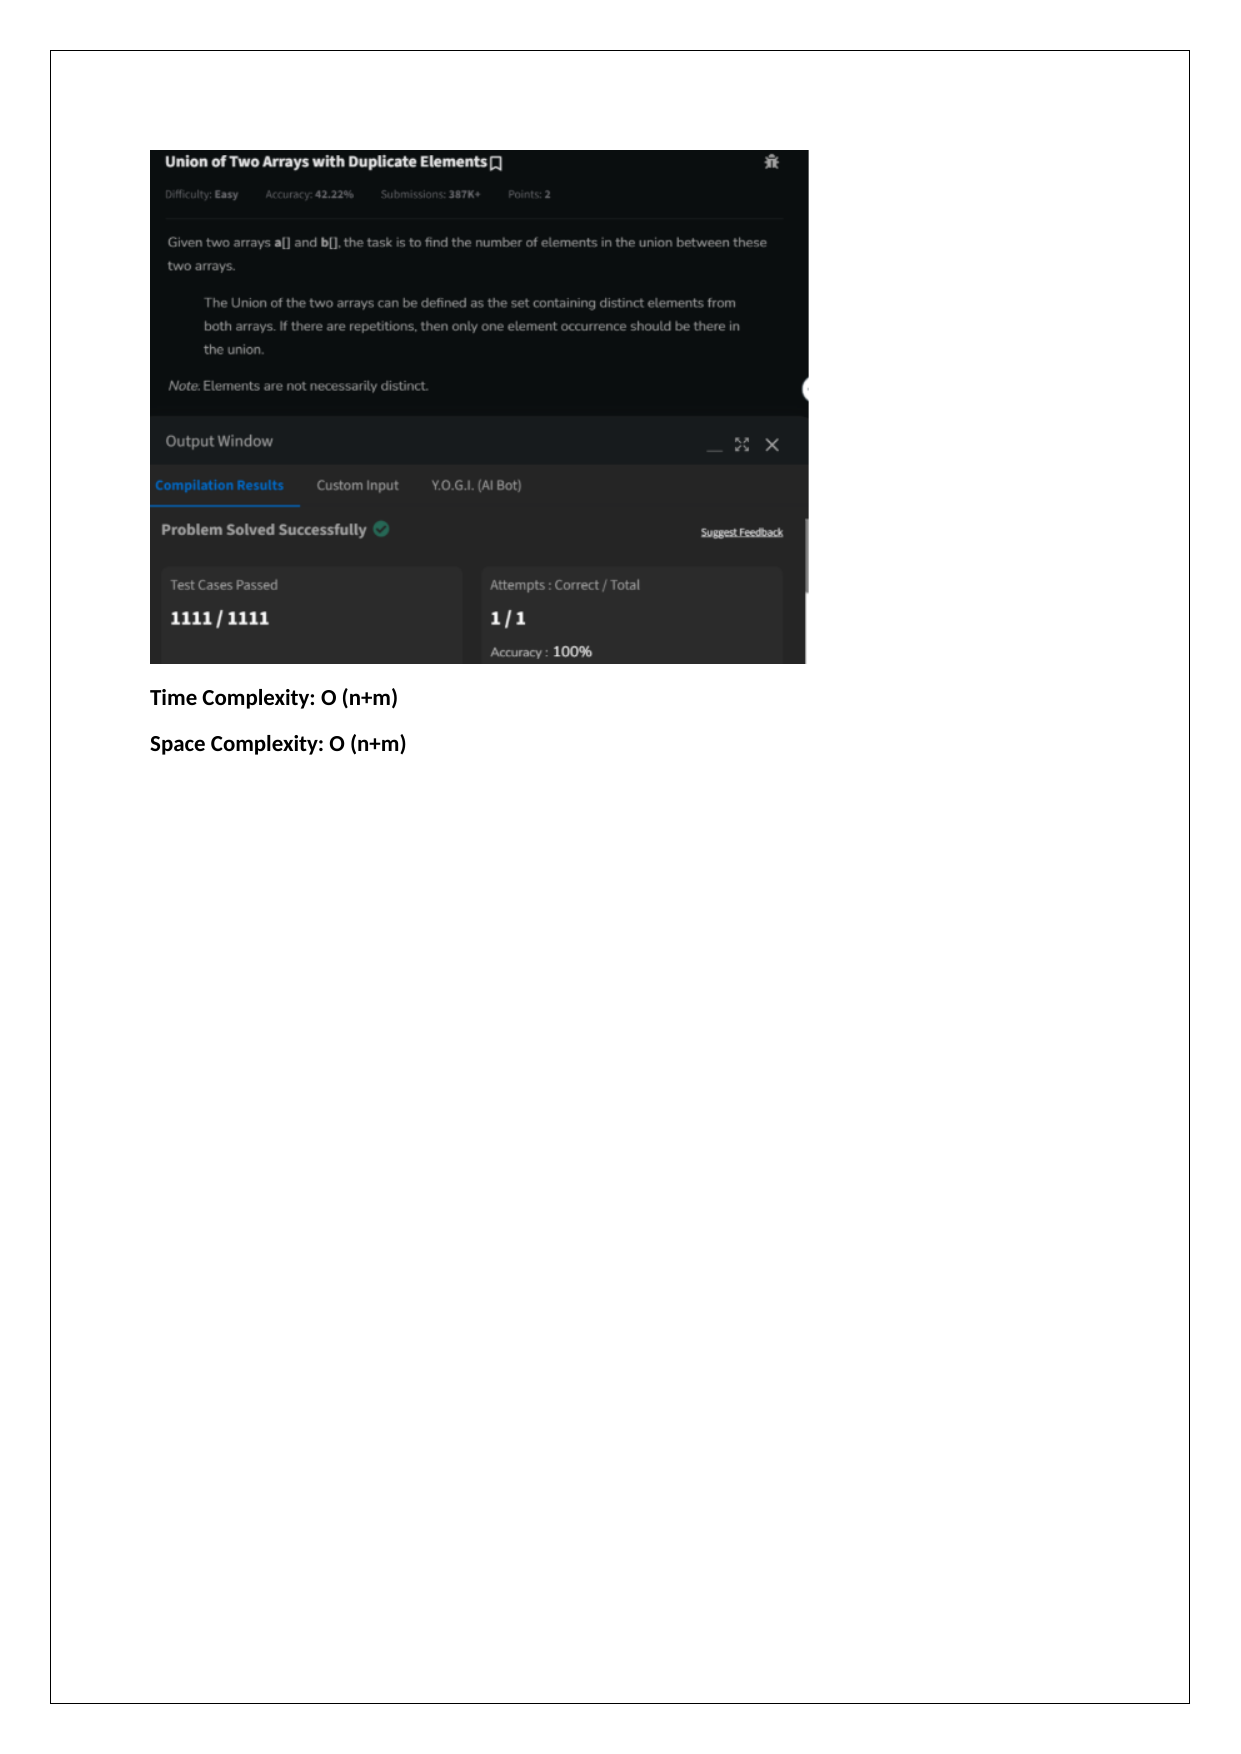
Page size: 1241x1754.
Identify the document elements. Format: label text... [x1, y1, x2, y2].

picture [150, 150, 809, 664]
text Space Complexity: O (n+m) [150, 729, 1090, 757]
text Time Complexity: O (n+m) [150, 683, 1090, 711]
